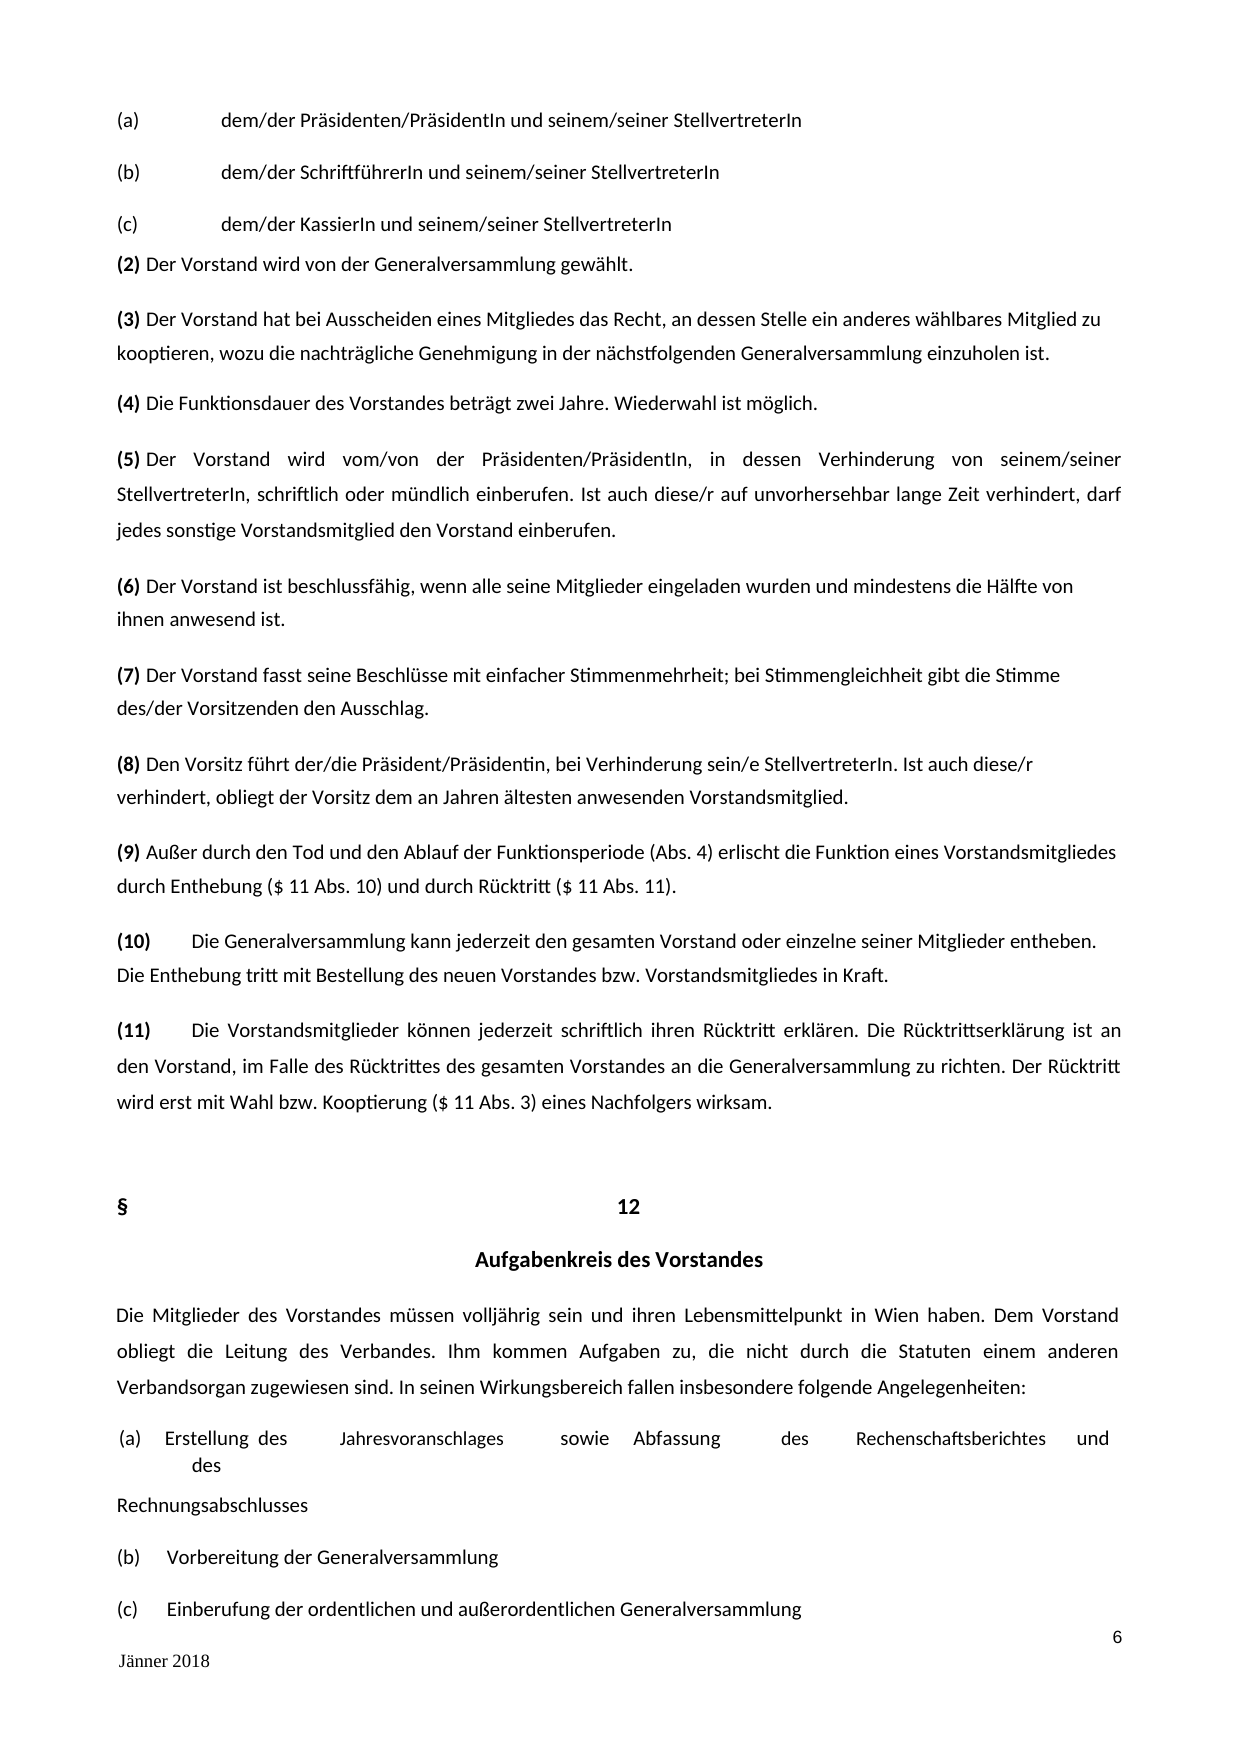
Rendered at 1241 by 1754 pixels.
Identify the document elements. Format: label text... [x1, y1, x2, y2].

text Jänner 2018 [119, 1649, 1123, 1671]
text Abfassung [633, 1425, 720, 1450]
list Die Vorstandsmitglieder können jederzeit schriftlich ihren Rücktritt erklären. Die Rücktrittserklärung ist an den Vorstand, im Falle des Rücktrittes des gesamten Vorstandes an die Generalversammlung zu richten. Der Rücktritt wird erst mit Wahl bzw. Kooptierung ($ 11 Abs. 3) eines Nachfolgers wirksam. [117, 1017, 1123, 1114]
list Der Vorstand wird von der Generalversammlung gewählt. [117, 251, 1123, 276]
list Die Funktionsdauer des Vorstandes beträgt zwei Jahre. Wiederwahl ist möglich. [117, 390, 1123, 416]
text des [192, 1452, 308, 1478]
list Der Vorstand fasst seine Beschlüsse mit einfacher Stimmenmehrheit; bei Stimmengleichheit gibt die Stimme des/der Vorsitzenden den Ausschlag. [117, 662, 1123, 721]
list Der Vorstand wird vom/von der Präsidenten/PräsidentIn, in dessen Verhinderung von seinem/seiner StellvertreterIn, schriftlich oder mündlich einberufen. Ist auch diese/r auf unvorhersehbar lange Zeit verhindert, darf jedes sonstige Vorstandsmitglied den Vorstand einberufen. [117, 446, 1123, 543]
list Einberufung der ordentlichen und außerordentlichen Generalversammlung [117, 1596, 1123, 1622]
text Rechnungsabschlusses [117, 1492, 308, 1518]
text Die Mitglieder des Vorstandes müssen volljährig sein und ihren Lebensmittelpunkt in Wien haben. Dem Vorstand obliegt die Leitung des Verbandes. Ihm kommen Aufgaben zu, die nicht durch die Statuten einem anderen Verbandsorgan zugewiesen sind. In seinen Wirkungsbereich fallen insbesondere folgende Angelegenheiten: [116, 1302, 1121, 1399]
text Rechenschaftsberichtes [856, 1426, 1056, 1450]
text und [1076, 1425, 1123, 1450]
text (a) Erstellung des [119, 1425, 308, 1450]
list dem/der SchriftführerIn und seinem/seiner StellvertreterIn [117, 159, 1123, 185]
text sowie [560, 1425, 610, 1450]
text Aufgabenkreis des Vorstandes [475, 1245, 1123, 1273]
list Die Generalversammlung kann jederzeit den gesamten Vorstand oder einzelne seiner Mitglieder entheben. Die Enthebung tritt mit Bestellung des neuen Vorstandes bzw. Vorstandsmitgliedes in Kraft. [117, 928, 1123, 987]
list Vorbereitung der Generalversammlung [117, 1544, 1123, 1570]
list dem/der Präsidenten/PräsidentIn und seinem/seiner StellvertreterIn [117, 107, 1123, 133]
text Jahresvoranschlages [339, 1426, 512, 1450]
list Außer durch den Tod und den Ablauf der Funktionsperiode (Abs. 4) erlischt die Funktion eines Vorstandsmitgliedes durch Enthebung ($ 11 Abs. 10) und durch Rücktritt ($ 11 Abs. 11). [117, 839, 1123, 898]
text des [781, 1426, 810, 1450]
list Den Vorsitz führt der/die Präsident/Präsidentin, bei Verhinderung sein/e StellvertreterIn. Ist auch diese/r verhindert, obliegt der Vorsitz dem an Jahren ältesten anwesenden Vorstandsmitglied. [117, 751, 1123, 809]
list 12 [117, 1192, 1123, 1220]
list dem/der KassierIn und seinem/seiner StellvertreterIn [117, 211, 1123, 237]
list Der Vorstand hat bei Ausscheiden eines Mitgliedes das Recht, an dessen Stelle ein anderes wählbares Mitglied zu kooptieren, wozu die nachträgliche Genehmigung in der nächstfolgenden Generalversammlung einzuholen ist. [117, 306, 1123, 365]
list Der Vorstand ist beschlussfähig, wenn alle seine Mitglieder eingeladen wurden und mindestens die Hälfte von ihnen anwesend ist. [117, 573, 1123, 632]
